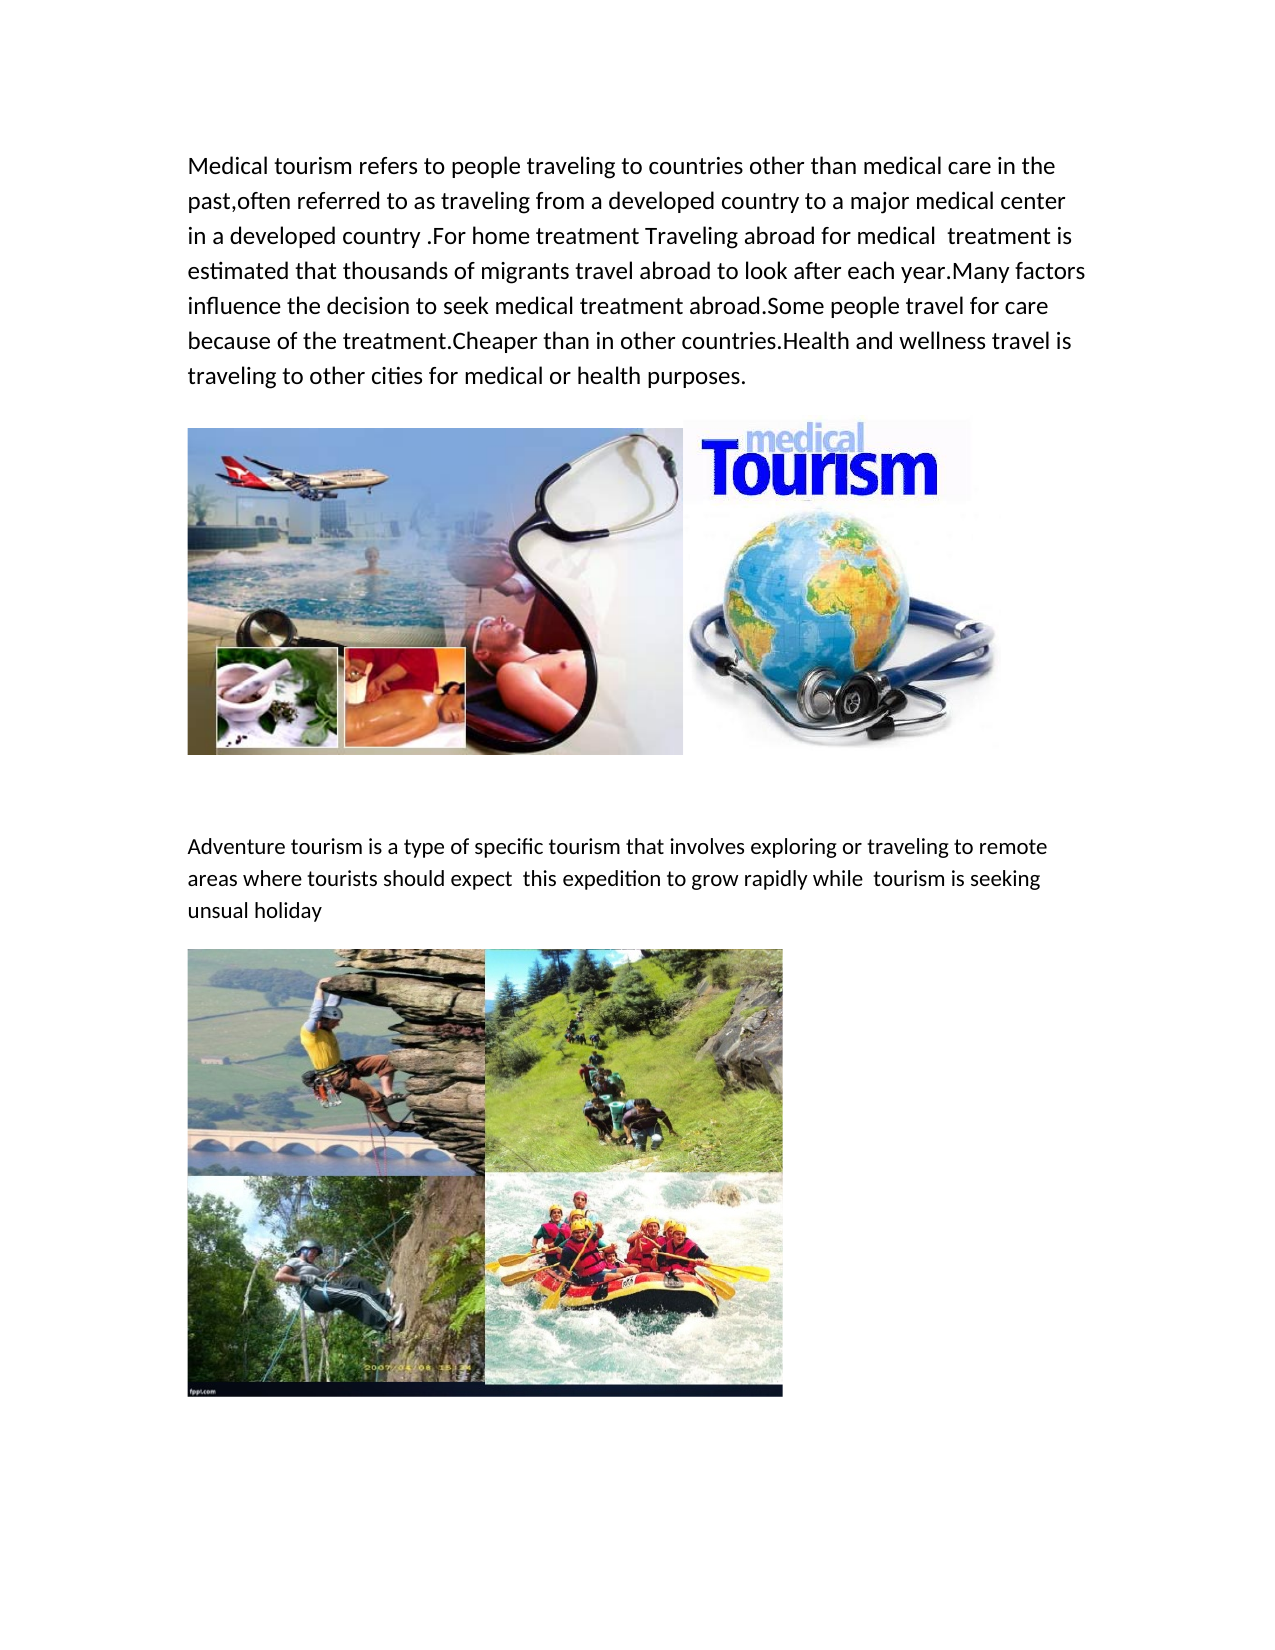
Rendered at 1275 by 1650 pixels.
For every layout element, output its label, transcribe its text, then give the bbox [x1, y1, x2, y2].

picture [187, 949, 783, 1397]
picture [187, 415, 1002, 755]
text Adventure tourism is a type of specific tourism that involves exploring or traveling to remote areas where tourists should expect this expedition to grow rapidly while tourism is seeking unsual holiday [187, 832, 1087, 925]
text Medical tourism refers to people traveling to countries other than medical care in the past,often referred to as traveling from a developed country to a major medical center in a developed country .For home treatment Traveling abroad for medical treatment is estimated that thousands of migrants travel abroad to look after each year.Many factors influence the decision to seek medical treatment abroad.Some people travel for care because of the treatment.Cheaper than in other countries.Health and wellness travel is traveling to other cities for medical or health purposes. [187, 150, 1087, 391]
